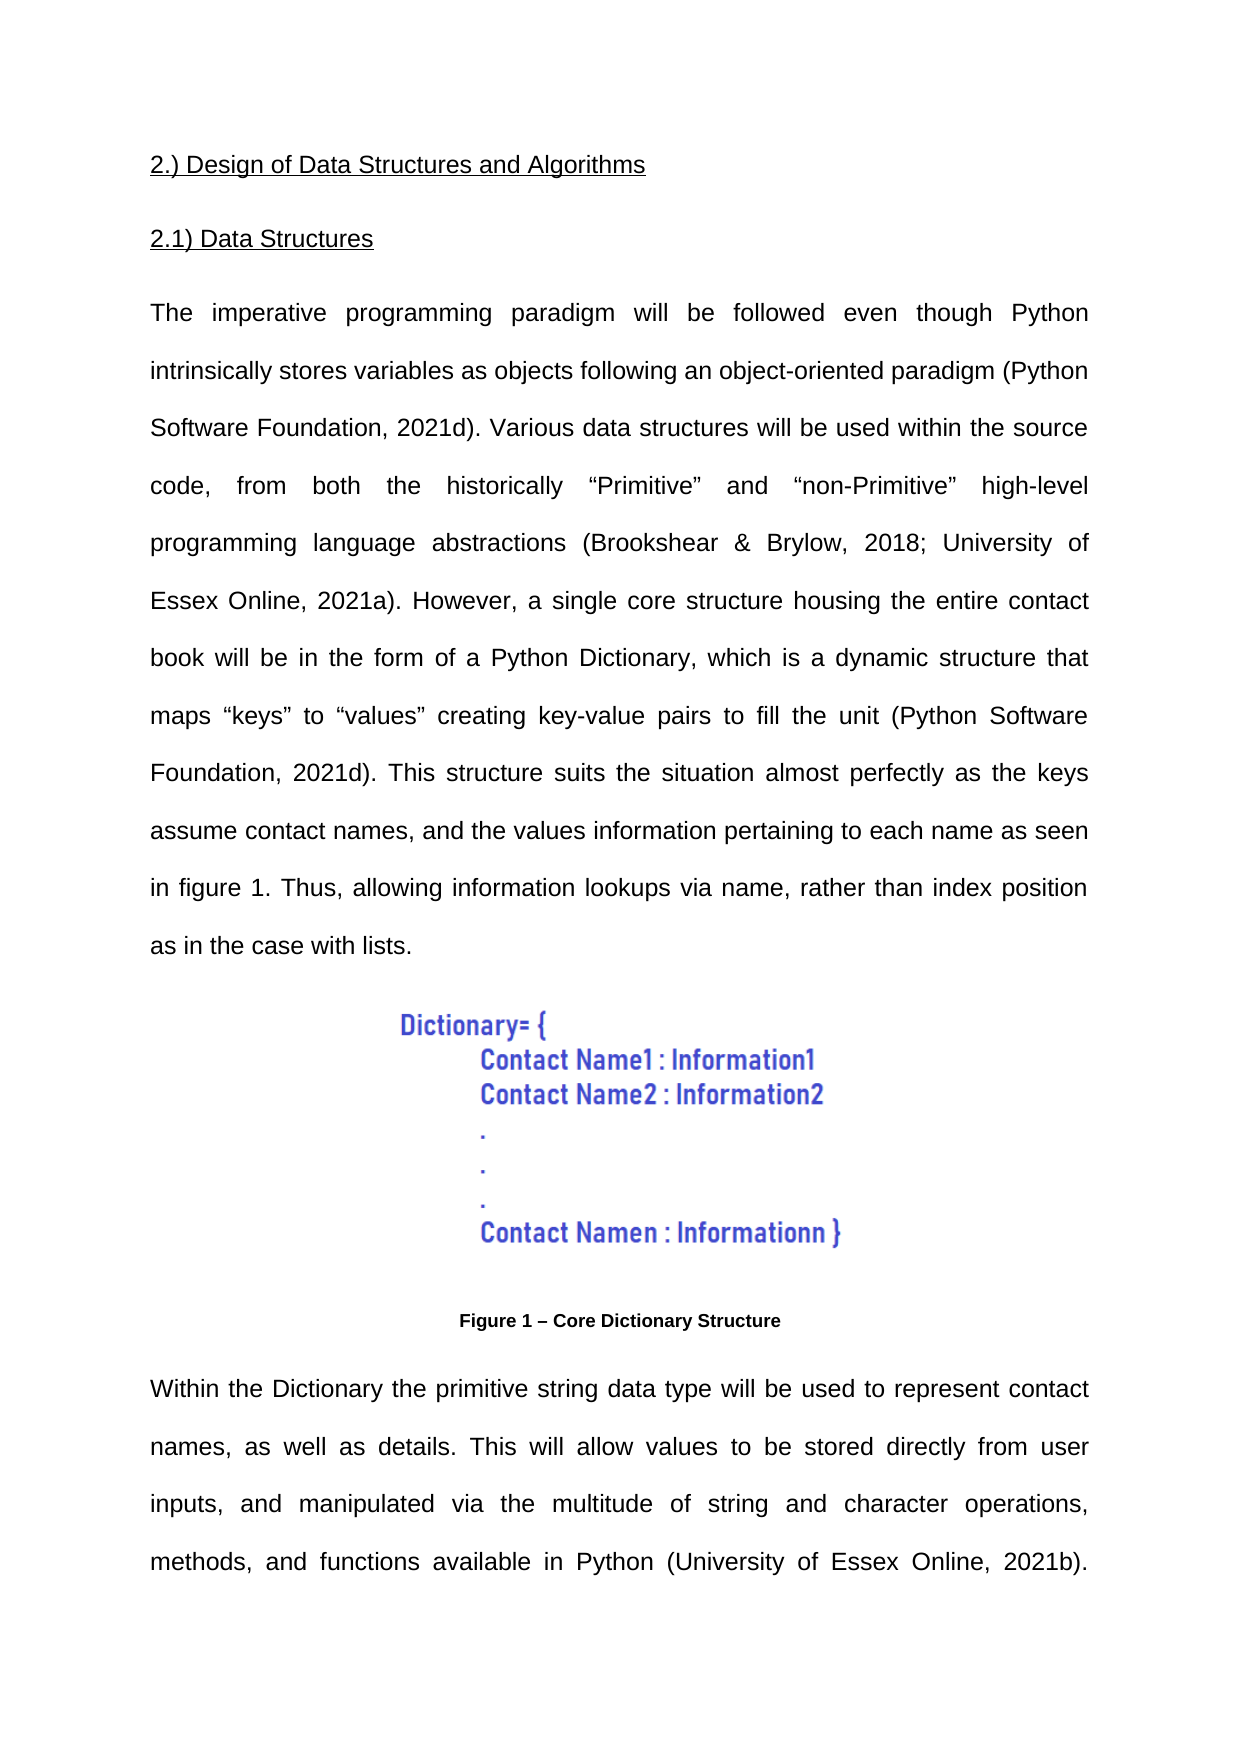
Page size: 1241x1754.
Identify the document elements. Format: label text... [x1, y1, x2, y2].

text 2.1) Data Structures [150, 224, 1090, 253]
picture [392, 1005, 848, 1266]
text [150, 1374, 1090, 1575]
text The imperative programming paradigm will be followed even though Python intrinsically stores variables as objects following an object-oriented paradigm (Python Software Foundation, 2021d). Various data structures will be used within the source code, from both the historically “Primitive” and “non-Primitive” high-level programming language abstractions (Brookshear & Brylow, 2018; University of Essex Online, 2021a). However, a single core structure housing the entire contact book will be in the form of a Python Dictionary, which is a dynamic structure that maps “keys” to “values” creating key-value pairs to fill the unit (Python Software Foundation, 2021d). This structure suits the situation almost perfectly as the keys assume contact names, and the values information pertaining to each name as seen in figure 1. Thus, allowing information lookups via name, rather than index position as in the case with lists. [150, 298, 1090, 959]
text 2.) Design of Data Structures and Algorithms [150, 150, 1090, 179]
text Figure 1 – Core Dictionary Structure [150, 1310, 1090, 1332]
